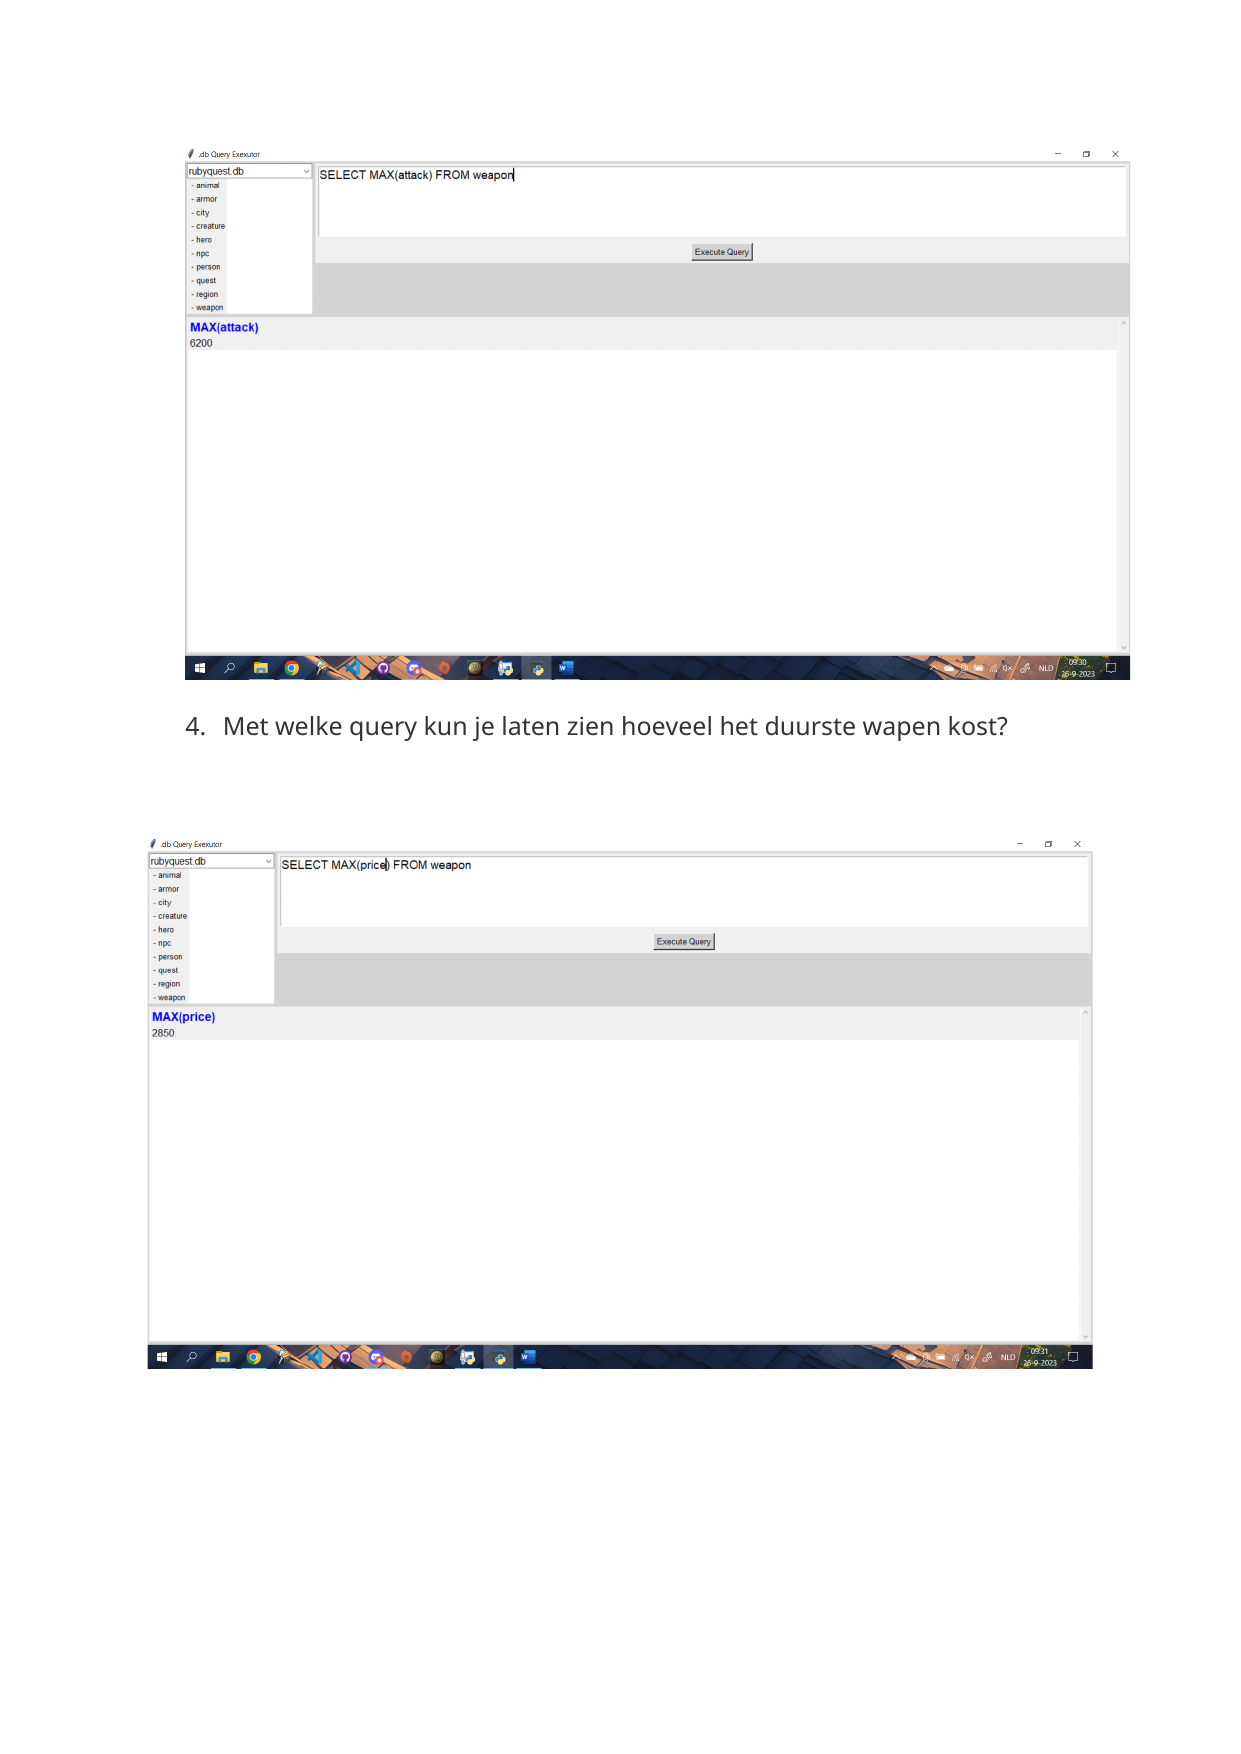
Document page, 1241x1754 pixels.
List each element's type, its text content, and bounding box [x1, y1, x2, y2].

picture [185, 147, 1130, 680]
list Met welke query kun je laten zien hoeveel het duurste wapen kost? [185, 708, 1093, 742]
picture [147, 837, 1093, 1369]
